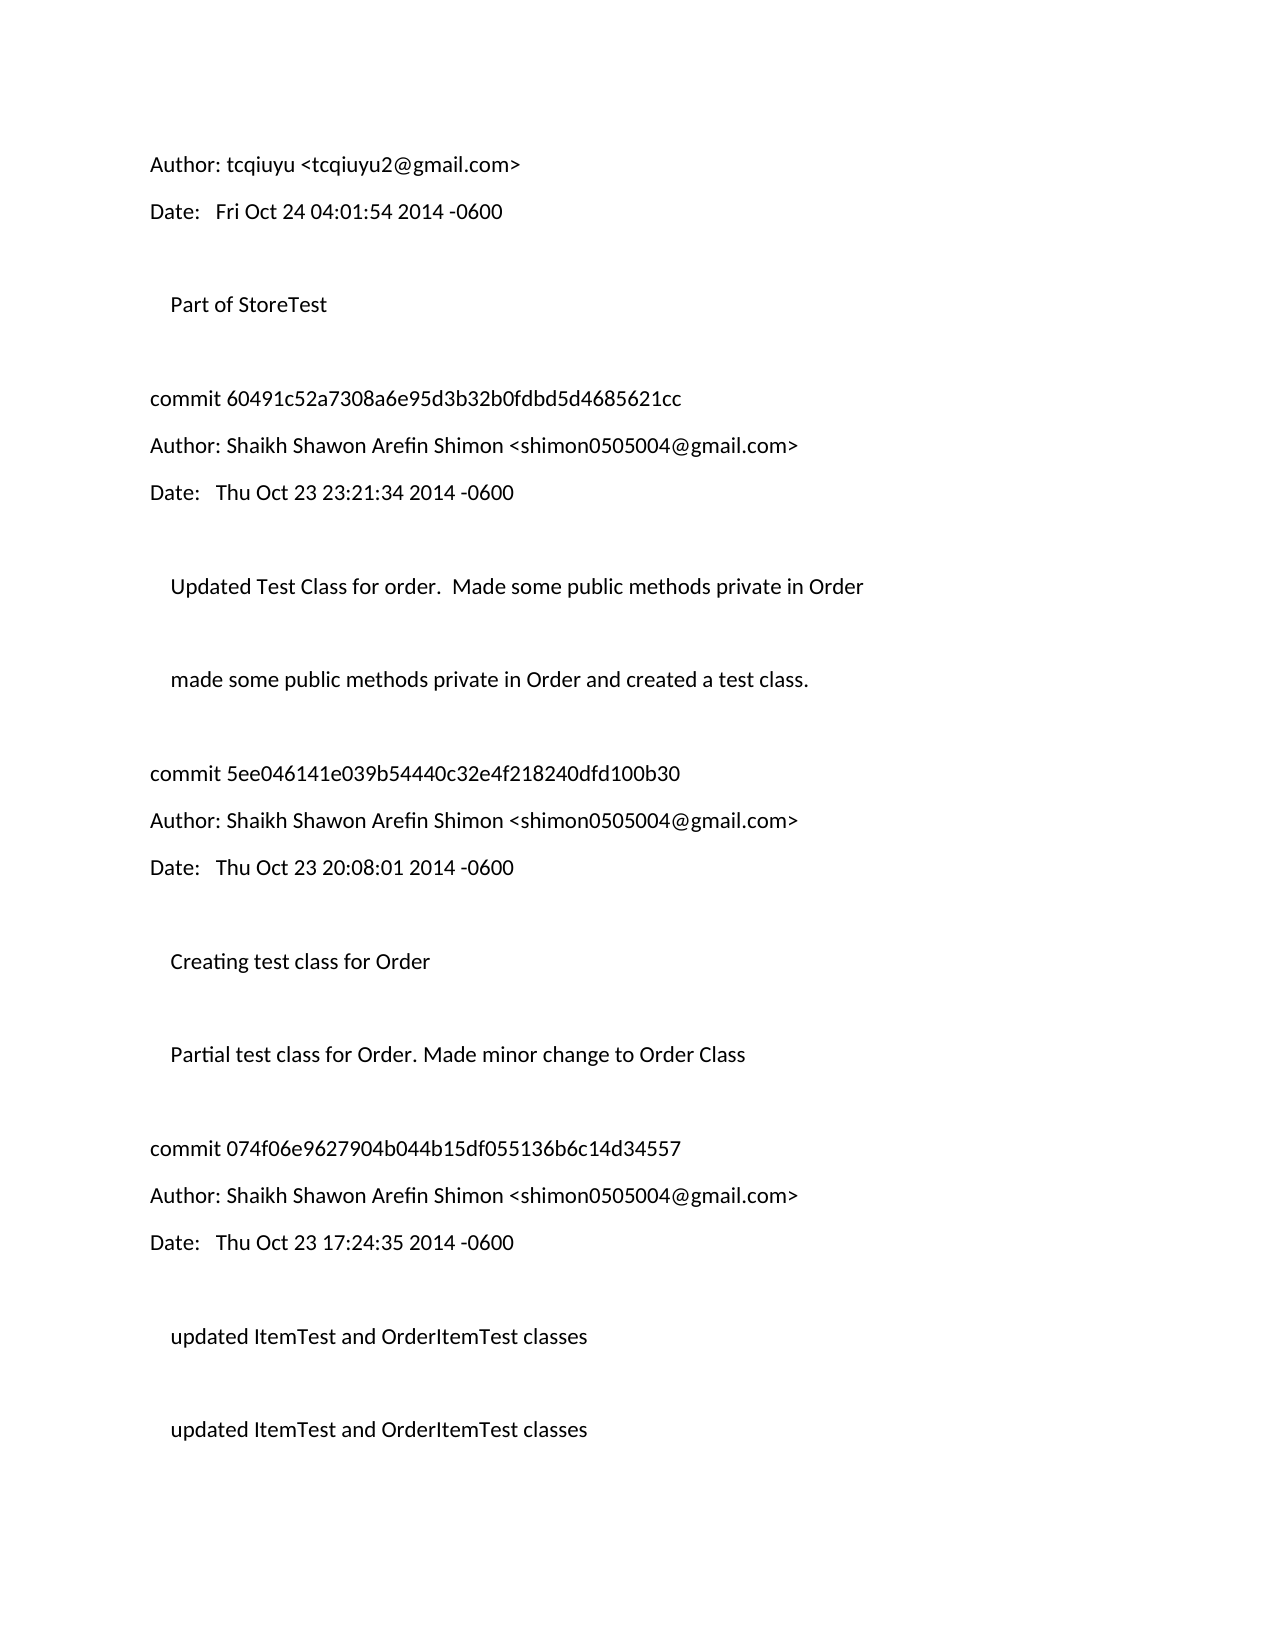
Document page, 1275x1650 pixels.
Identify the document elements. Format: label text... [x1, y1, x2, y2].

text updated ItemTest and OrderItemTest classes [150, 1416, 1125, 1444]
text Date: Thu Oct 23 23:21:34 2014 -0600 [150, 478, 1125, 506]
text Author: Shaikh Shawon Arefin Shimon <shimon0505004@gmail.com> [150, 431, 1125, 459]
text Creating test class for Order [150, 947, 1125, 975]
text Author: Shaikh Shawon Arefin Shimon <shimon0505004@gmail.com> [150, 806, 1125, 834]
text Part of StoreTest [150, 291, 1125, 319]
text made some public methods private in Order and created a test class. [150, 666, 1125, 694]
text Date: Fri Oct 24 04:01:54 2014 -0600 [150, 197, 1125, 225]
text Date: Thu Oct 23 20:08:01 2014 -0600 [150, 853, 1125, 881]
text Author: tcqiuyu <tcqiuyu2@gmail.com> [150, 150, 1125, 178]
text Updated Test Class for order. Made some public methods private in Order [150, 572, 1125, 600]
text Date: Thu Oct 23 17:24:35 2014 -0600 [150, 1228, 1125, 1256]
text commit 60491c52a7308a6e95d3b32b0fdbd5d4685621cc [150, 384, 1125, 412]
text commit 074f06e9627904b044b15df055136b6c14d34557 [150, 1134, 1125, 1162]
text updated ItemTest and OrderItemTest classes [150, 1322, 1125, 1350]
text Author: Shaikh Shawon Arefin Shimon <shimon0505004@gmail.com> [150, 1181, 1125, 1209]
text commit 5ee046141e039b54440c32e4f218240dfd100b30 [150, 759, 1125, 787]
text Partial test class for Order. Made minor change to Order Class [150, 1041, 1125, 1069]
